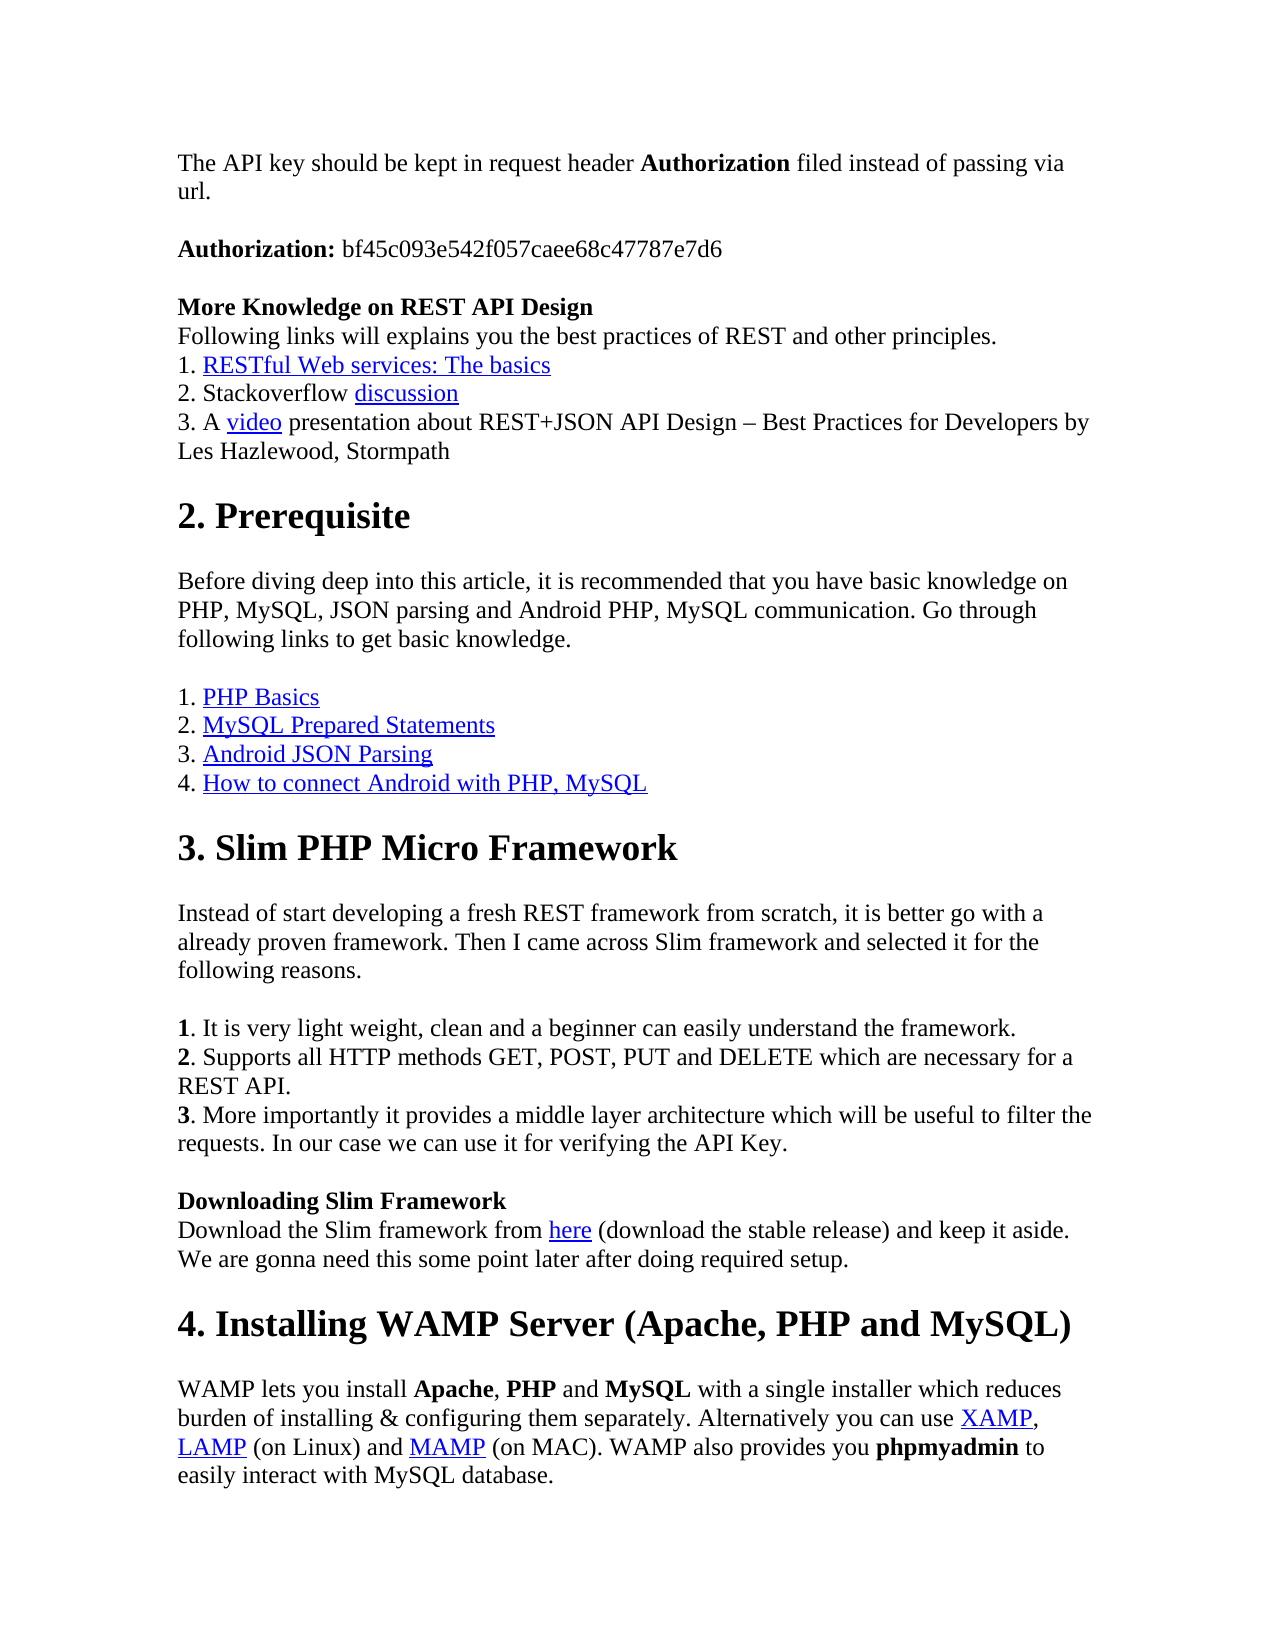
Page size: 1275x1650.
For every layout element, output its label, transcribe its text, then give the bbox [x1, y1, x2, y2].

text Authorization: bf45c093e542f057caee68c47787e7d6 [177, 234, 1098, 263]
text 3. Slim PHP Micro Framework [177, 826, 1098, 869]
text The API key should be kept in request header Authorization filed instead of passing via url. [177, 148, 1098, 205]
text 1. PHP Basics 2. MySQL Prepared Statements 3. Android JSON Parsing 4. How to connect Android with PHP, MySQL [177, 682, 1098, 797]
text More Knowledge on REST API Design Following links will explains you the best practices of REST and other principles. 1. RESTful Web services: The basics 2. Stackoverflow discussion 3. A video presentation about REST+JSON API Design – Best Practices for Developers by Les Hazlewood, Stormpath [177, 292, 1098, 465]
text Before diving deep into this article, it is recommended that you have basic knowledge on PHP, MySQL, JSON parsing and Android PHP, MySQL communication. Go through following links to get basic knowledge. [177, 566, 1098, 652]
text Instead of start developing a fresh REST framework from scratch, it is better go with a already proven framework. Then I came across Slim framework and selected it for the following reasons. [177, 898, 1098, 984]
text Downloading Slim Framework Download the Slim framework from here (download the stable release) and keep it aside. We are gonna need this some point later after doing required setup. [177, 1186, 1098, 1273]
text 2. Prerequisite [177, 494, 1098, 537]
text WAMP lets you install Apache, PHP and MySQL with a single installer which reduces burden of installing & configuring them separately. Alternatively you can use XAMP, LAMP (on Linux) and MAMP (on MAC). WAMP also provides you phpmyadmin to easily interact with MySQL database. [177, 1374, 1098, 1489]
text 4. Installing WAMP Server (Apache, PHP and MySQL) [177, 1302, 1098, 1345]
text 1. It is very light weight, clean and a beginner can easily understand the framework. 2. Supports all HTTP methods GET, POST, PUT and DELETE which are necessary for a REST API. 3. More importantly it provides a middle layer architecture which will be useful to filter the requests. In our case we can use it for verifying the API Key. [177, 1013, 1098, 1157]
